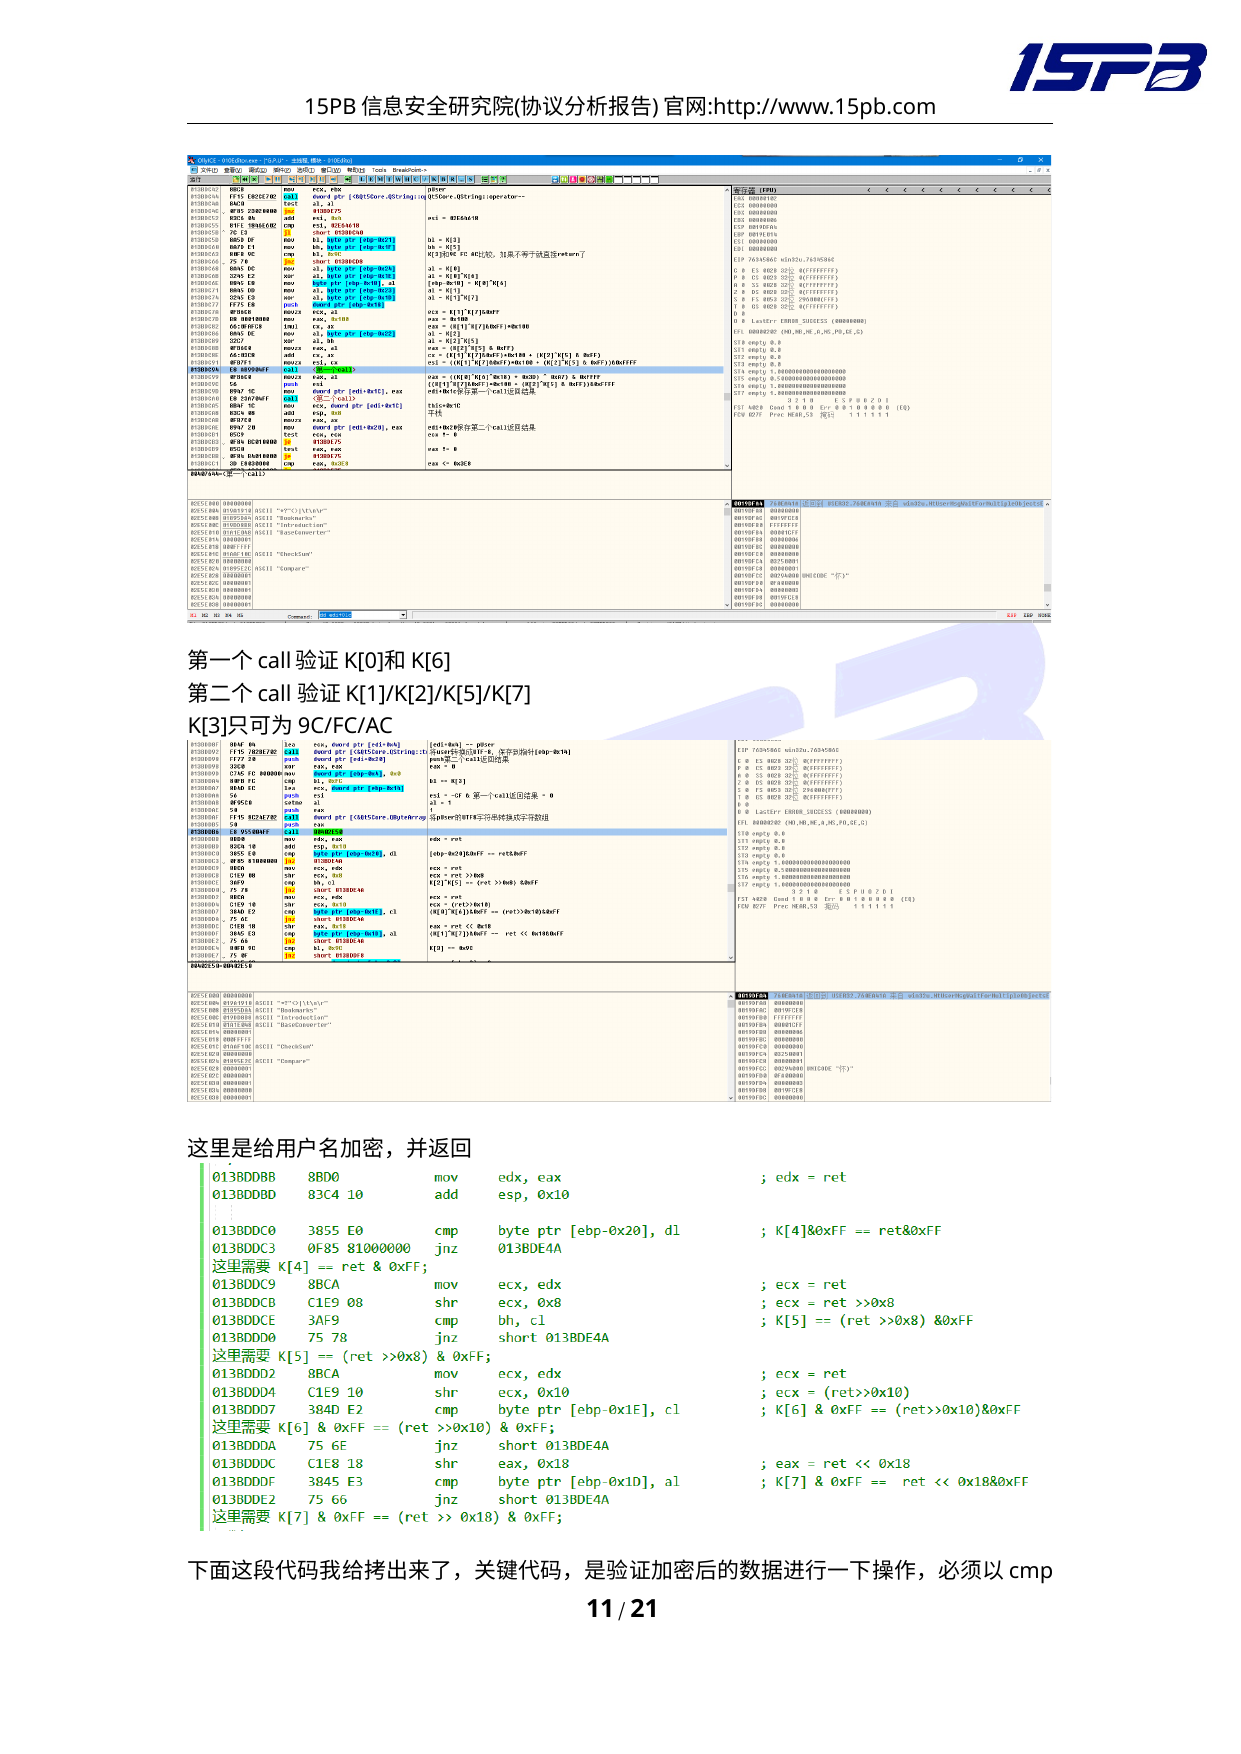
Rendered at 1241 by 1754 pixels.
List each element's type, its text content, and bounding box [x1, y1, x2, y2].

text K[3]只可为9C/FC/AC [187, 708, 1053, 741]
picture [187, 155, 1052, 623]
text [187, 1553, 1053, 1586]
picture [187, 1163, 1053, 1531]
text 第二个call 验证K[1]/K[2]/K[5]/K[7] [187, 676, 1053, 708]
picture [187, 740, 1052, 1102]
text 第一个call验证K[0]和K[6] [187, 643, 1053, 676]
picture [1006, 28, 1212, 104]
text 这里是给用户名加密，并返回 [187, 1131, 1053, 1163]
